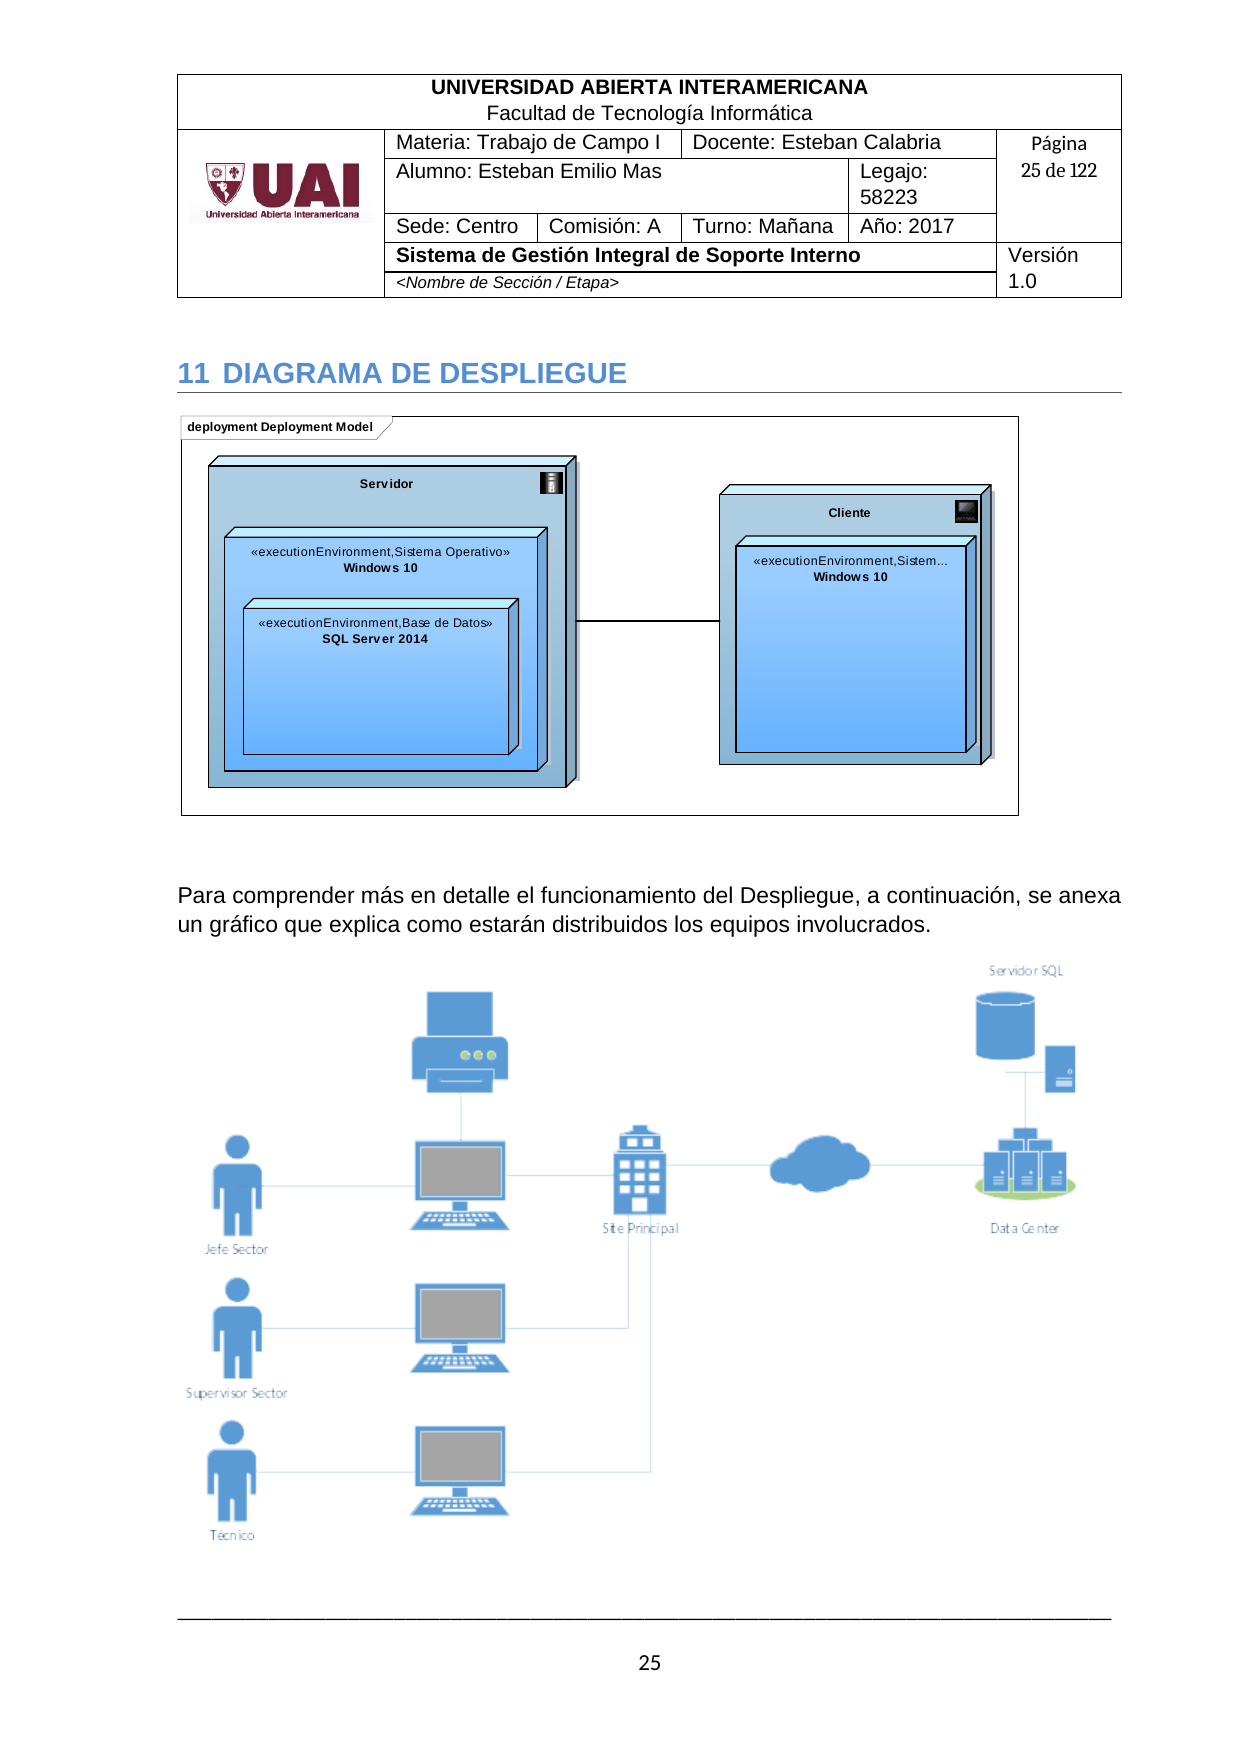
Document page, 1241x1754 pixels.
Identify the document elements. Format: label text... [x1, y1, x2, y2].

text Para comprender más en detalle el funcionamiento del Despliegue, a continuación, se anexa un gráfico que explica como estarán distribuidos los equipos involucrados. [177, 882, 1122, 937]
picture [188, 155, 374, 223]
subtitle DIAGRAMA DE DESPLIEGUE [177, 356, 1122, 392]
